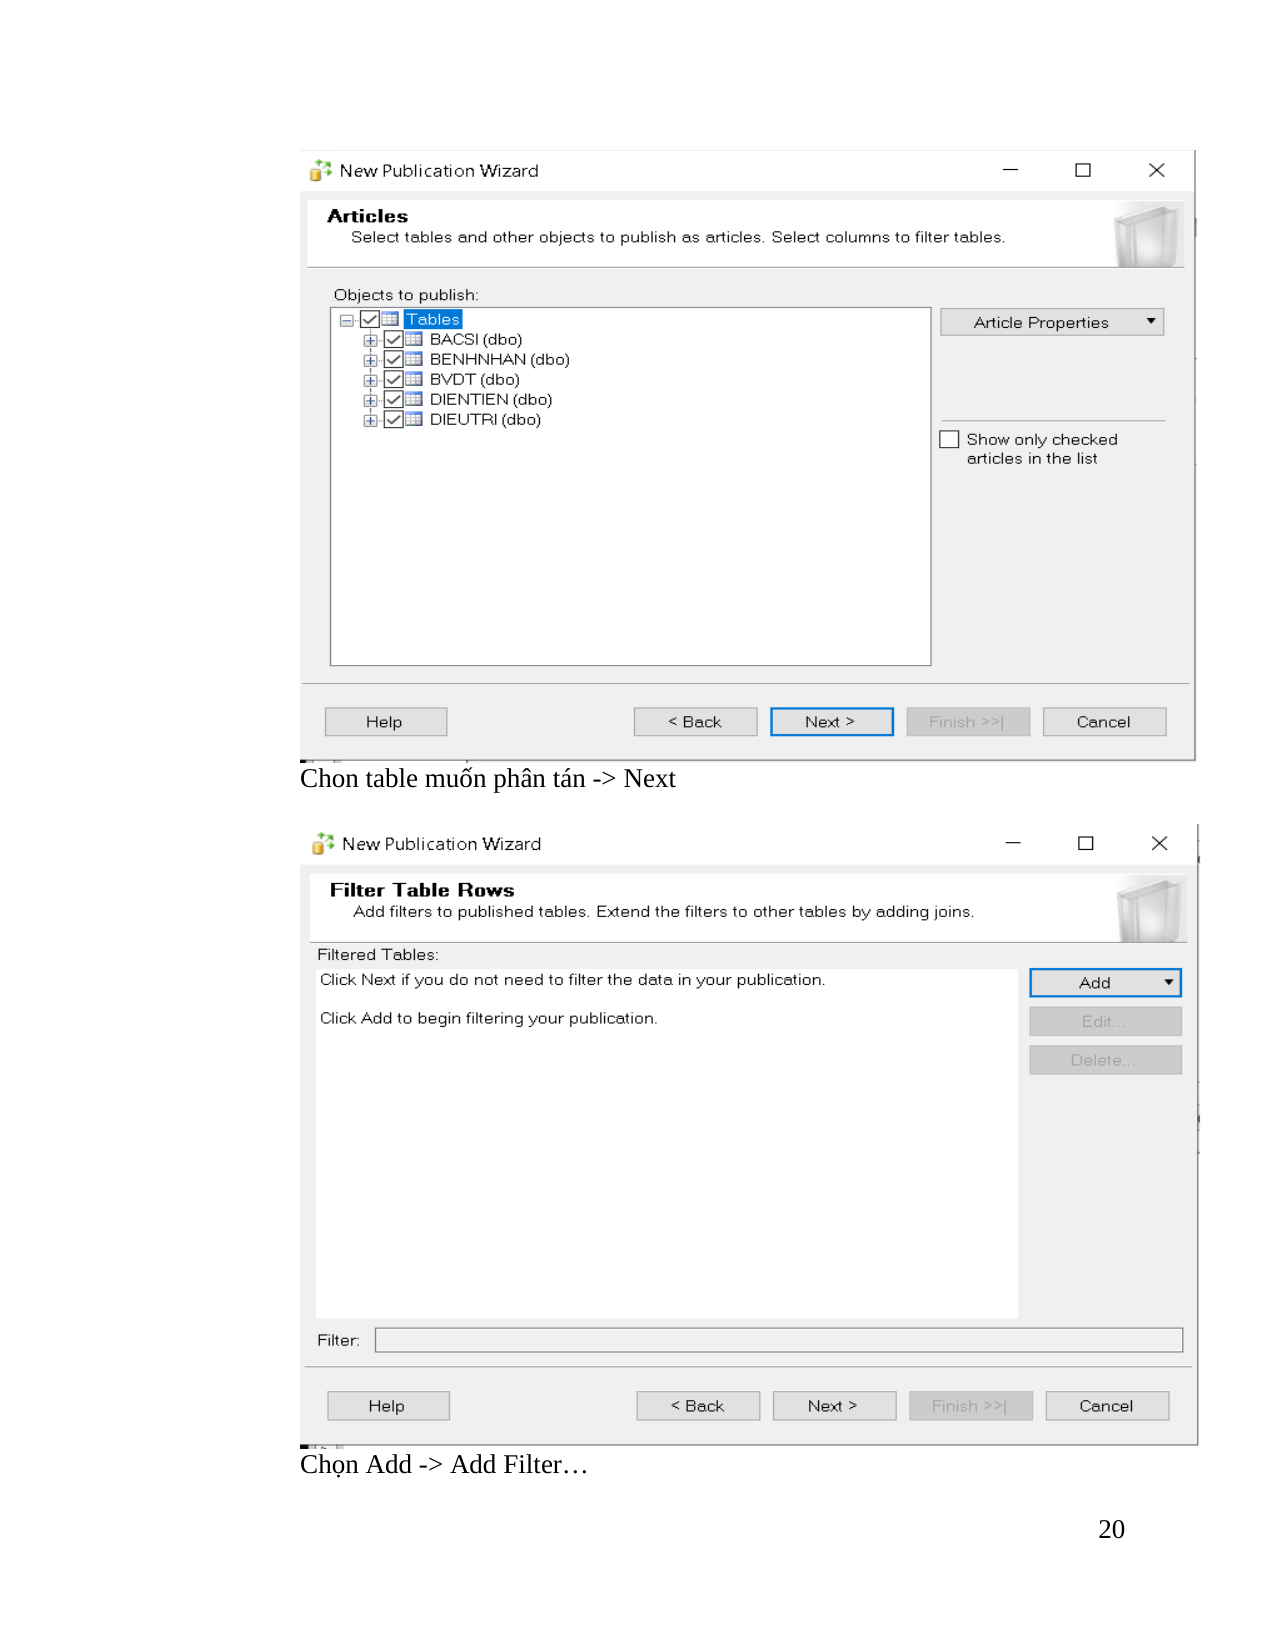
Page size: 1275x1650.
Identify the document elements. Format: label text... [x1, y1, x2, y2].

picture [300, 824, 1200, 1449]
picture [300, 150, 1197, 763]
list Chọn Add -> Add Filter… [300, 1449, 1125, 1479]
list Chon table muốn phân tán -> Next [300, 763, 1125, 794]
